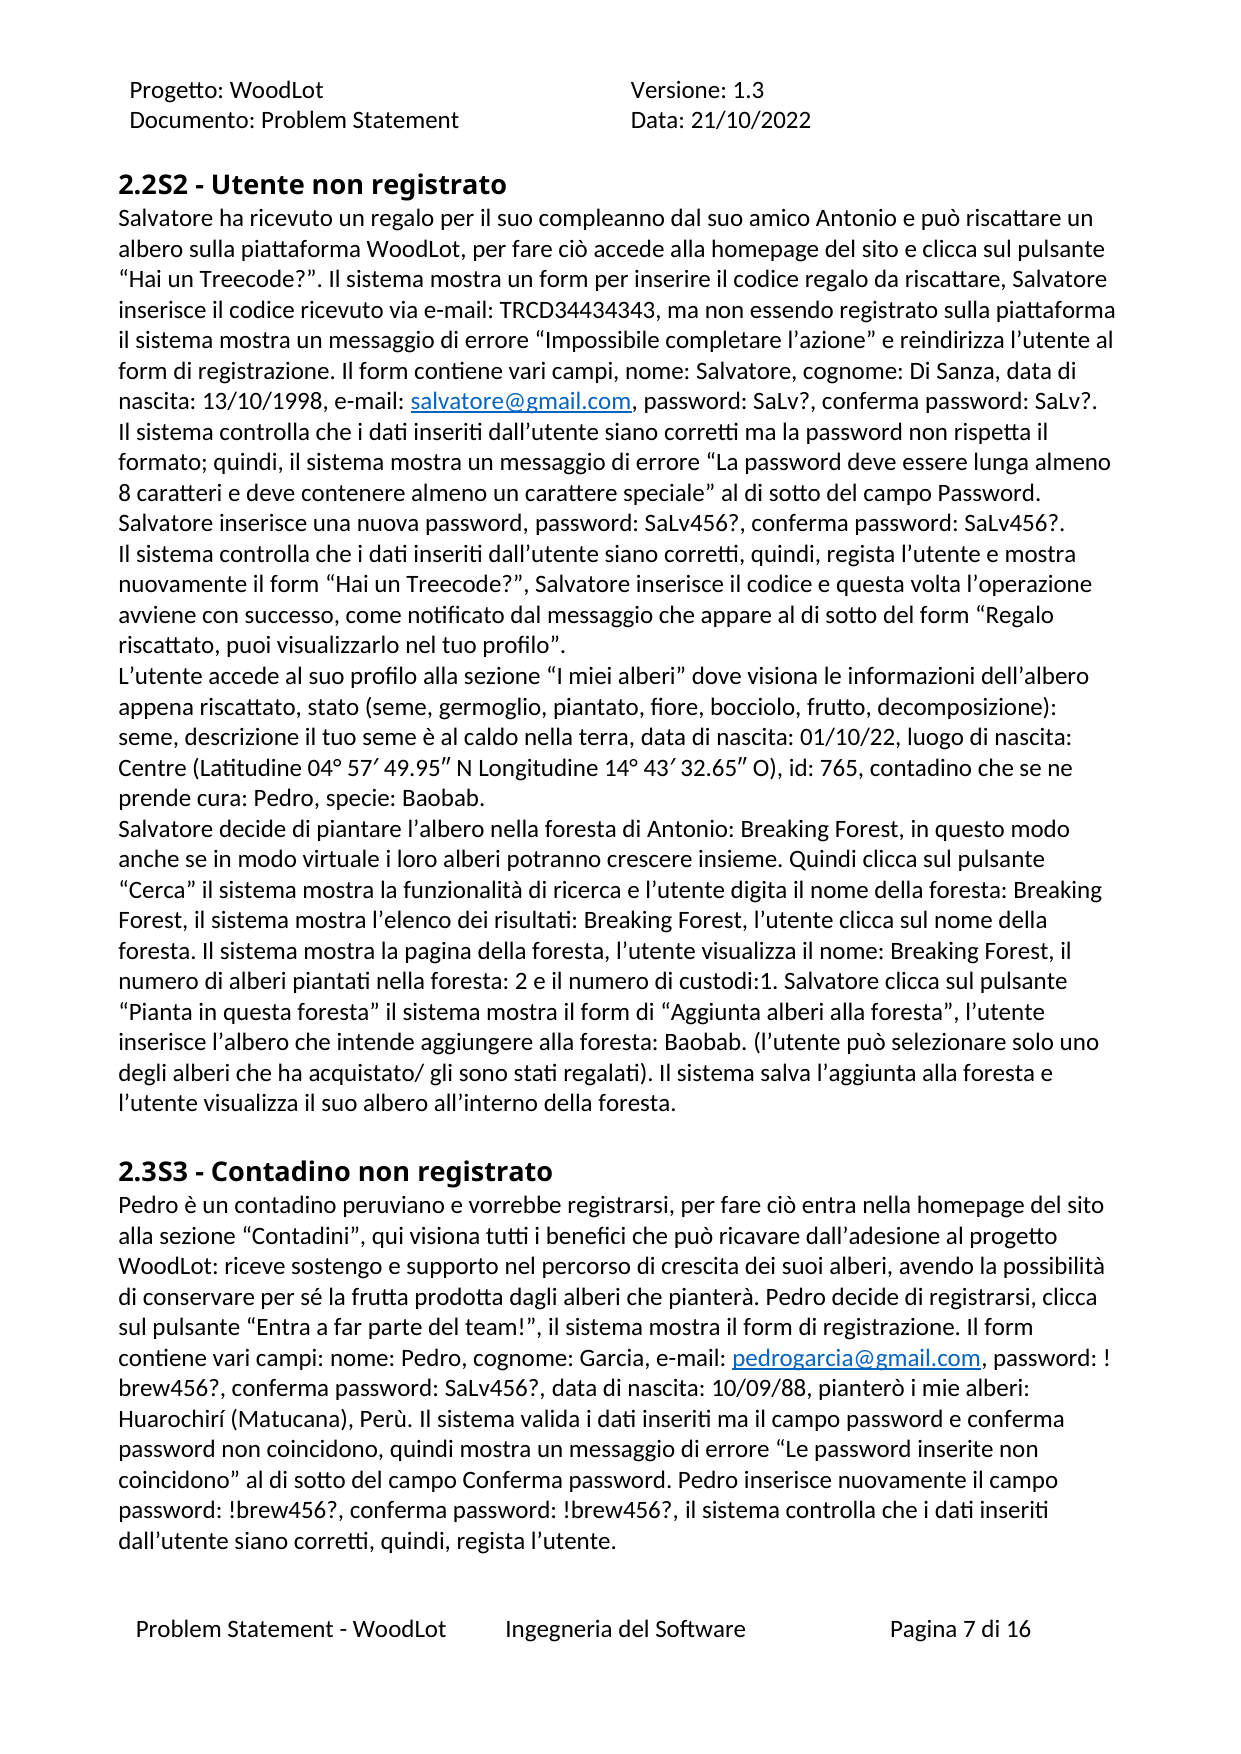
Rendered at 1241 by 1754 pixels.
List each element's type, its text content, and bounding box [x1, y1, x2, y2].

text Pedro è un contadino peruviano e vorrebbe registrarsi, per fare ciò entra nella homepage del sito alla sezione “Contadini”, qui visiona tutti i benefici che può ricavare dall’adesione al progetto WoodLot: riceve sostengo e supporto nel percorso di crescita dei suoi alberi, avendo la possibilità di conservare per sé la frutta prodotta dagli alberi che pianterà. Pedro decide di registrarsi, clicca sul pulsante “Entra a far parte del team!”, il sistema mostra il form di registrazione. Il form contiene vari campi: nome: Pedro, cognome: Garcia, e-mail: pedrogarcia@gmail.com, password: ! brew456?, conferma password: SaLv456?, data di nascita: 10/09/88, pianterò i mie alberi: Huarochirí (Matucana), Perù. Il sistema valida i dati inseriti ma il campo password e conferma password non coincidono, quindi mostra un messaggio di errore “Le password inserite non coincidono” al di sotto del campo Conferma password. Pedro inserisce nuovamente il campo password: !brew456?, conferma password: !brew456?, il sistema controlla che i dati inseriti dall’utente siano corretti, quindi, regista l’utente. [118, 1189, 1122, 1556]
subtitle S3 - Contadino non registrato [118, 1153, 1122, 1189]
text Il sistema controlla che i dati inseriti dall’utente siano corretti ma la password non rispetta il formato; quindi, il sistema mostra un messaggio di errore “La password deve essere lunga almeno 8 caratteri e deve contenere almeno un carattere speciale” al di sotto del campo Password. Salvatore inserisce una nuova password, password: SaLv456?, conferma password: SaLv456?. [118, 416, 1122, 538]
text Il sistema controlla che i dati inseriti dall’utente siano corretti, quindi, regista l’utente e mostra nuovamente il form “Hai un Treecode?”, Salvatore inserisce il codice e questa volta l’operazione avviene con successo, come notificato dal messaggio che appare al di sotto del form “Regalo riscattato, puoi visualizzarlo nel tuo profilo”. L’utente accede al suo profilo alla sezione “I miei alberi” dove visiona le informazioni dell’albero appena riscattato, stato (seme, germoglio, piantato, fiore, bocciolo, frutto, decomposizione): seme, descrizione il tuo seme è al caldo nella terra, data di nascita: 01/10/22, luogo di nascita: Centre (Latitudine 04° 57′ 49.95″ N Longitudine 14° 43′ 32.65″ O), id: 765, contadino che se ne prende cura: Pedro, specie: Baobab. [118, 538, 1122, 813]
text Salvatore decide di piantare l’albero nella foresta di Antonio: Breaking Forest, in questo modo anche se in modo virtuale i loro alberi potranno crescere insieme. Quindi clicca sul pulsante “Cerca” il sistema mostra la funzionalità di ricerca e l’utente digita il nome della foresta: Breaking Forest, il sistema mostra l’elenco dei risultati: Breaking Forest, l’utente clicca sul nome della foresta. Il sistema mostra la pagina della foresta, l’utente visualizza il nome: Breaking Forest, il numero di alberi piantati nella foresta: 2 e il numero di custodi:1. Salvatore clicca sul pulsante “Pianta in questa foresta” il sistema mostra il form di “Aggiunta alberi alla foresta”, l’utente inserisce l’albero che intende aggiungere alla foresta: Baobab. (l’utente può selezionare solo uno degli alberi che ha acquistato/ gli sono stati regalati). Il sistema salva l’aggiunta alla foresta e l’utente visualizza il suo albero all’interno della foresta. [118, 813, 1122, 1118]
subtitle S2 - Utente non registrato [118, 165, 1122, 202]
text Salvatore ha ricevuto un regalo per il suo compleanno dal suo amico Antonio e può riscattare un albero sulla piattaforma WoodLot, per fare ciò accede alla homepage del sito e clicca sul pulsante “Hai un Treecode?”. Il sistema mostra un form per inserire il codice regalo da riscattare, Salvatore inserisce il codice ricevuto via e-mail: TRCD34434343, ma non essendo registrato sulla piattaforma il sistema mostra un messaggio di errore “Impossibile completare l’azione” e reindirizza l’utente al form di registrazione. Il form contiene vari campi, nome: Salvatore, cognome: Di Sanza, data di nascita: 13/10/1998, e-mail: salvatore@gmail.com, password: SaLv?, conferma password: SaLv?. [118, 202, 1122, 416]
